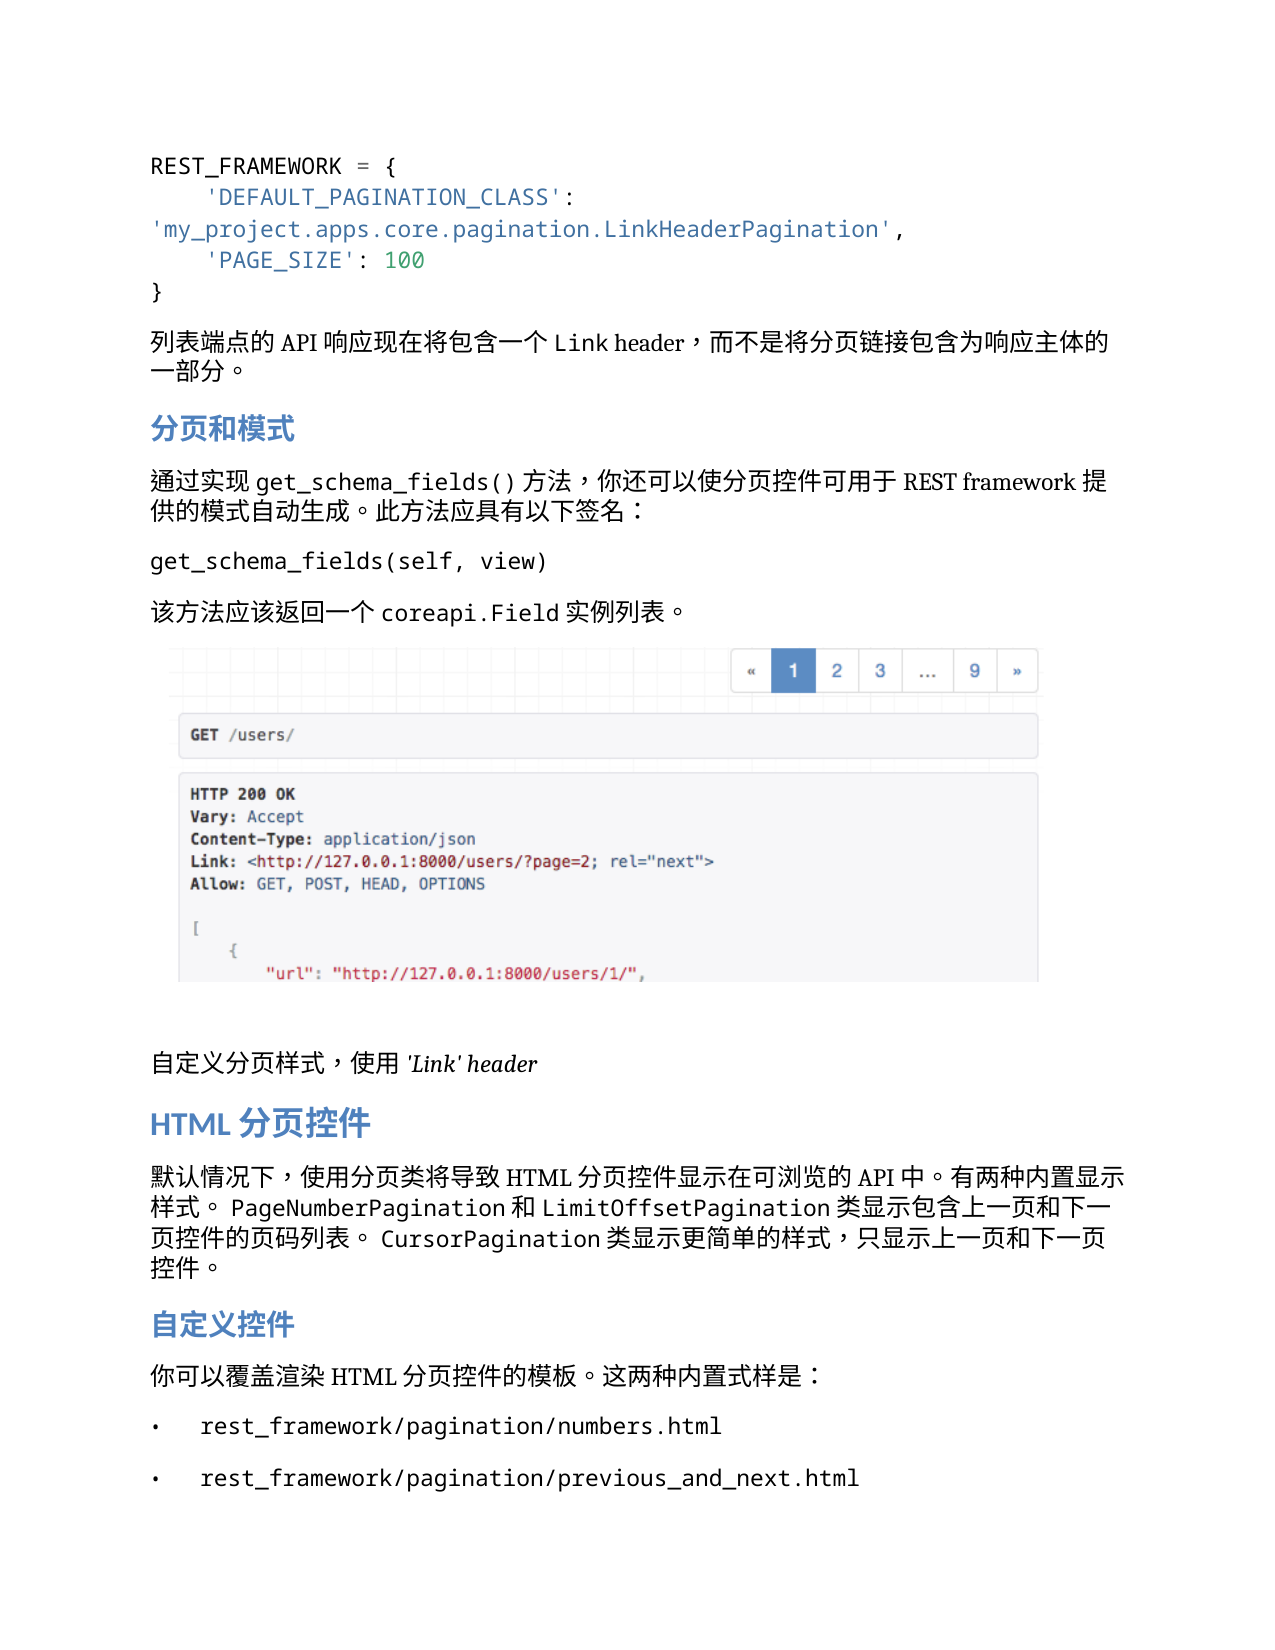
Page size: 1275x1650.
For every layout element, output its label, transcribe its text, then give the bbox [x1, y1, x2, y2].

text 自定义分页样式，使用 'Link' header [150, 1050, 1125, 1078]
text 你可以覆盖渲染 HTML 分页控件的模板。这两种内置式样是： [150, 1363, 1125, 1391]
text get_schema_fields(self, view) [150, 545, 1125, 576]
text 该方法应该返回一个 coreapi.Field 实例列表。 [150, 597, 1125, 628]
text 默认情况下，使用分页类将导致 HTML 分页控件显示在可浏览的 API 中。有两种内置显示样式。 PageNumberPagination 和 LimitOffsetPagination 类显示包含上一页和下一页控件的页码列表。 CursorPagination 类显示更简单的样式，只显示上一页和下一页控件。 [150, 1163, 1125, 1283]
subtitle 自定义控件 [150, 1304, 1125, 1344]
subtitle 分页和模式 [150, 408, 1125, 448]
subtitle HTML 分页控件 [150, 1099, 1125, 1145]
text 通过实现 get_schema_fields() 方法，你还可以使分页控件可用于 REST framework 提供的模式自动生成。此方法应具有以下签名： [150, 466, 1125, 526]
list rest_framework/pagination/previous_and_next.html [150, 1462, 1125, 1493]
list rest_framework/pagination/numbers.html [150, 1410, 1125, 1441]
text REST_FRAMEWORK = { 'DEFAULT_PAGINATION_CLASS': 'my_project.apps.core.pagination.LinkHeaderPagination', 'PAGE_SIZE': 100 } [150, 150, 1125, 306]
picture [168, 647, 1044, 982]
text 列表端点的 API 响应现在将包含一个 Link header，而不是将分页链接包含为响应主体的一部分。 [150, 327, 1125, 387]
